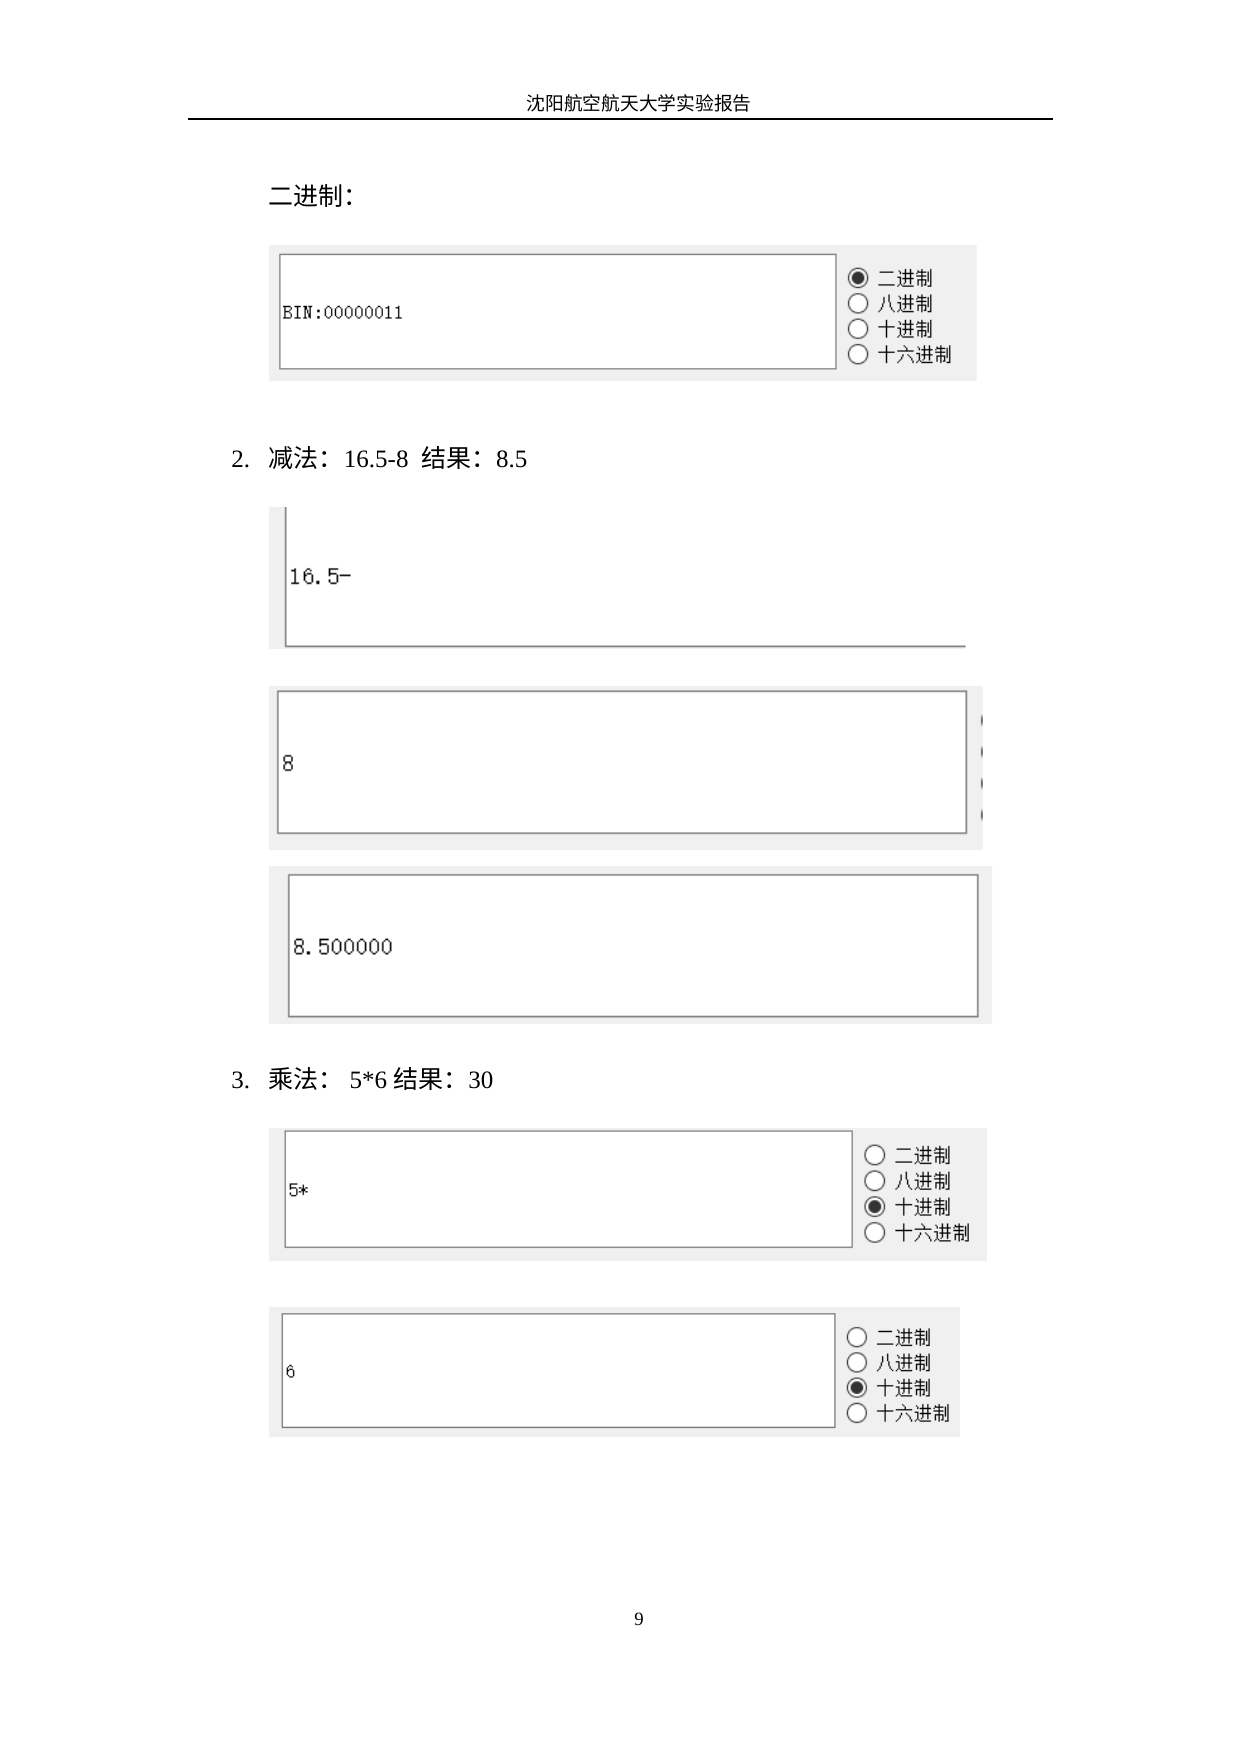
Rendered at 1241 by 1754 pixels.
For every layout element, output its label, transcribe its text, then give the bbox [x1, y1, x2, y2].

list 二进制： [269, 162, 1053, 227]
list 乘法： 5*6 结果：30 [231, 1045, 1053, 1110]
picture [268, 1128, 987, 1261]
picture [268, 686, 983, 850]
picture [268, 245, 977, 381]
picture [268, 507, 966, 649]
picture [268, 1307, 960, 1437]
picture [268, 866, 993, 1024]
list 减法：16.5-8 结果：8.5 [231, 424, 1053, 489]
